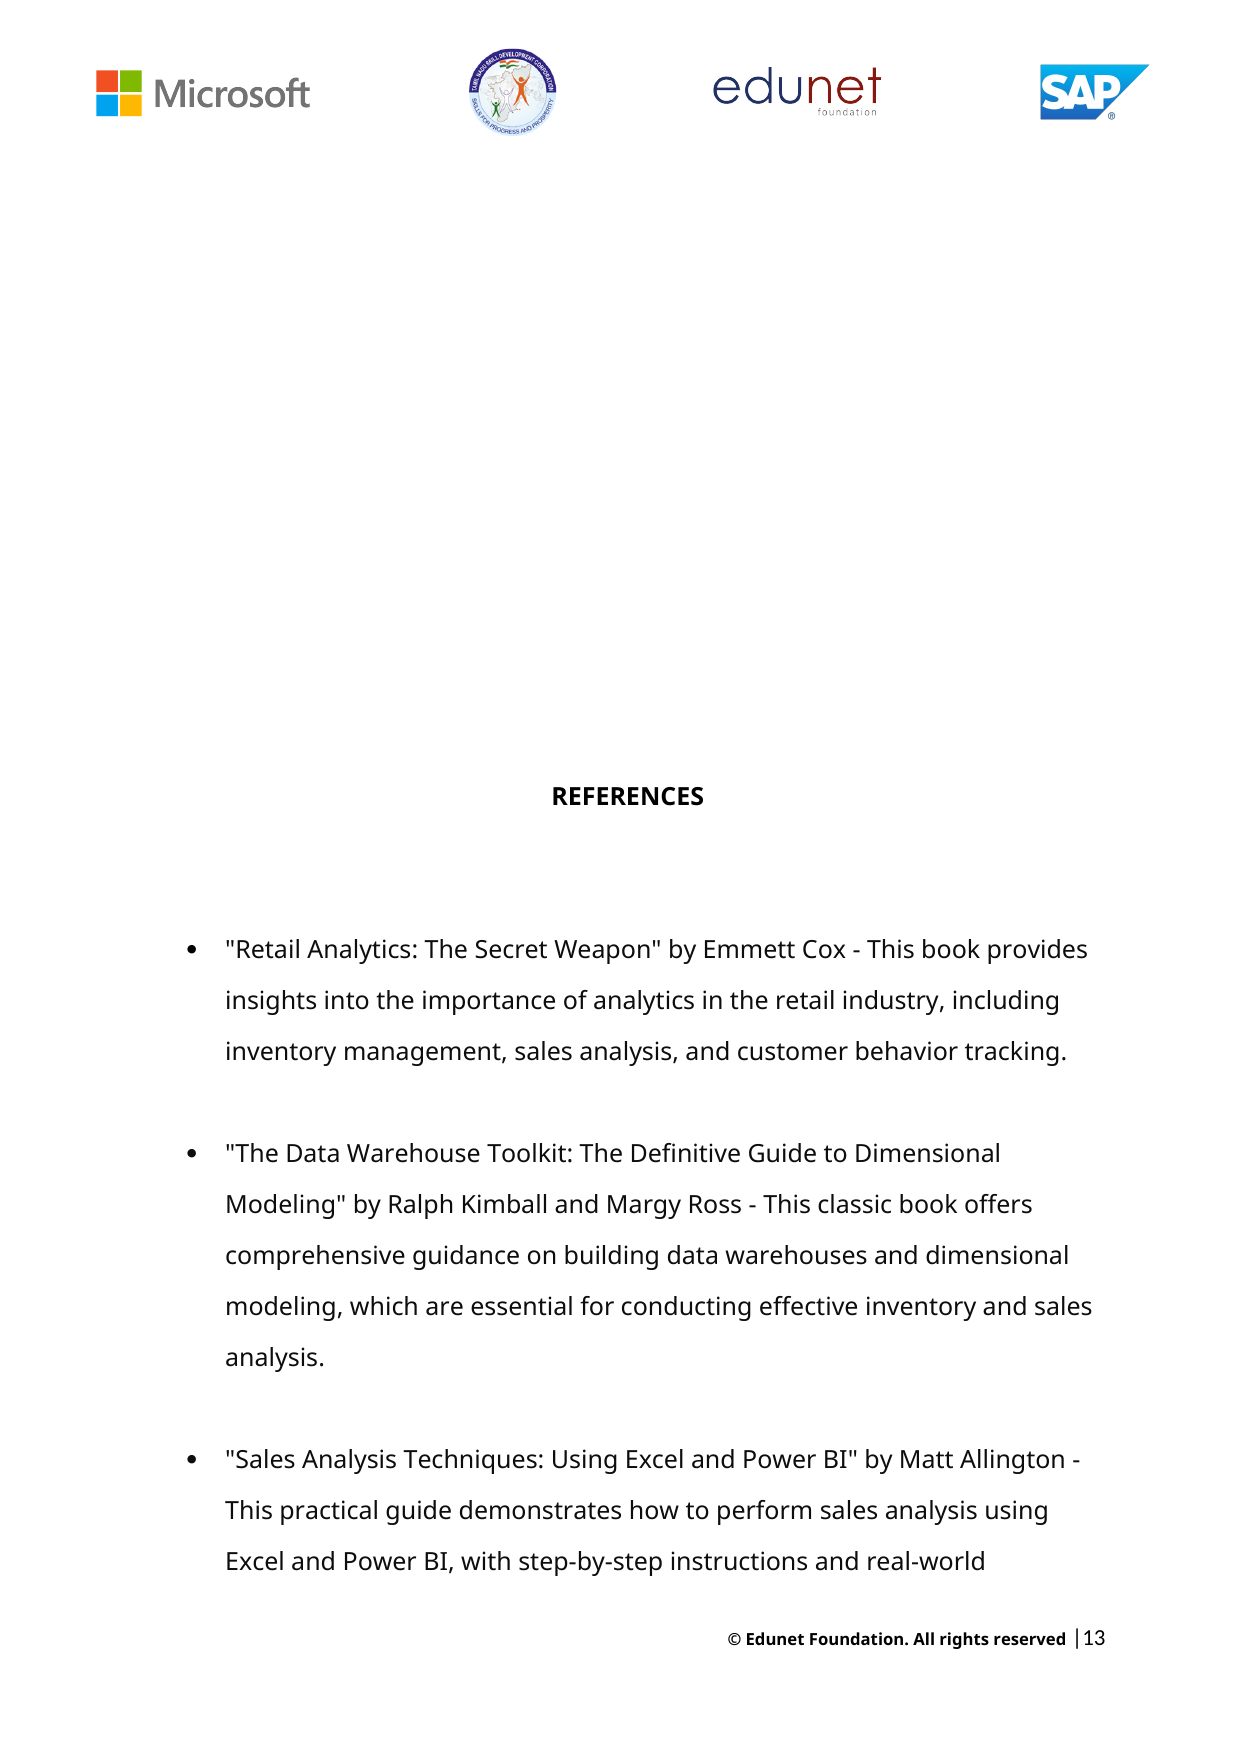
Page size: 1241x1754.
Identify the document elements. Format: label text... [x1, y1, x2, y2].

list "The Data Warehouse Toolkit: The Definitive Guide to Dimensional Modeling" by Ralph Kimball and Margy Ross - This classic book offers comprehensive guidance on building data warehouses and dimensional modeling, which are essential for conducting effective inventory and sales analysis. [187, 1135, 1105, 1374]
picture [91, 65, 316, 121]
picture [706, 60, 889, 122]
picture [1039, 63, 1151, 121]
text REFERENCES [150, 778, 1105, 812]
list "Retail Analytics: The Secret Weapon" by Emmett Cox - This book provides insights into the importance of analytics in the retail industry, including inventory management, sales analysis, and customer behavior tracking. [187, 931, 1105, 1067]
picture [466, 45, 558, 137]
